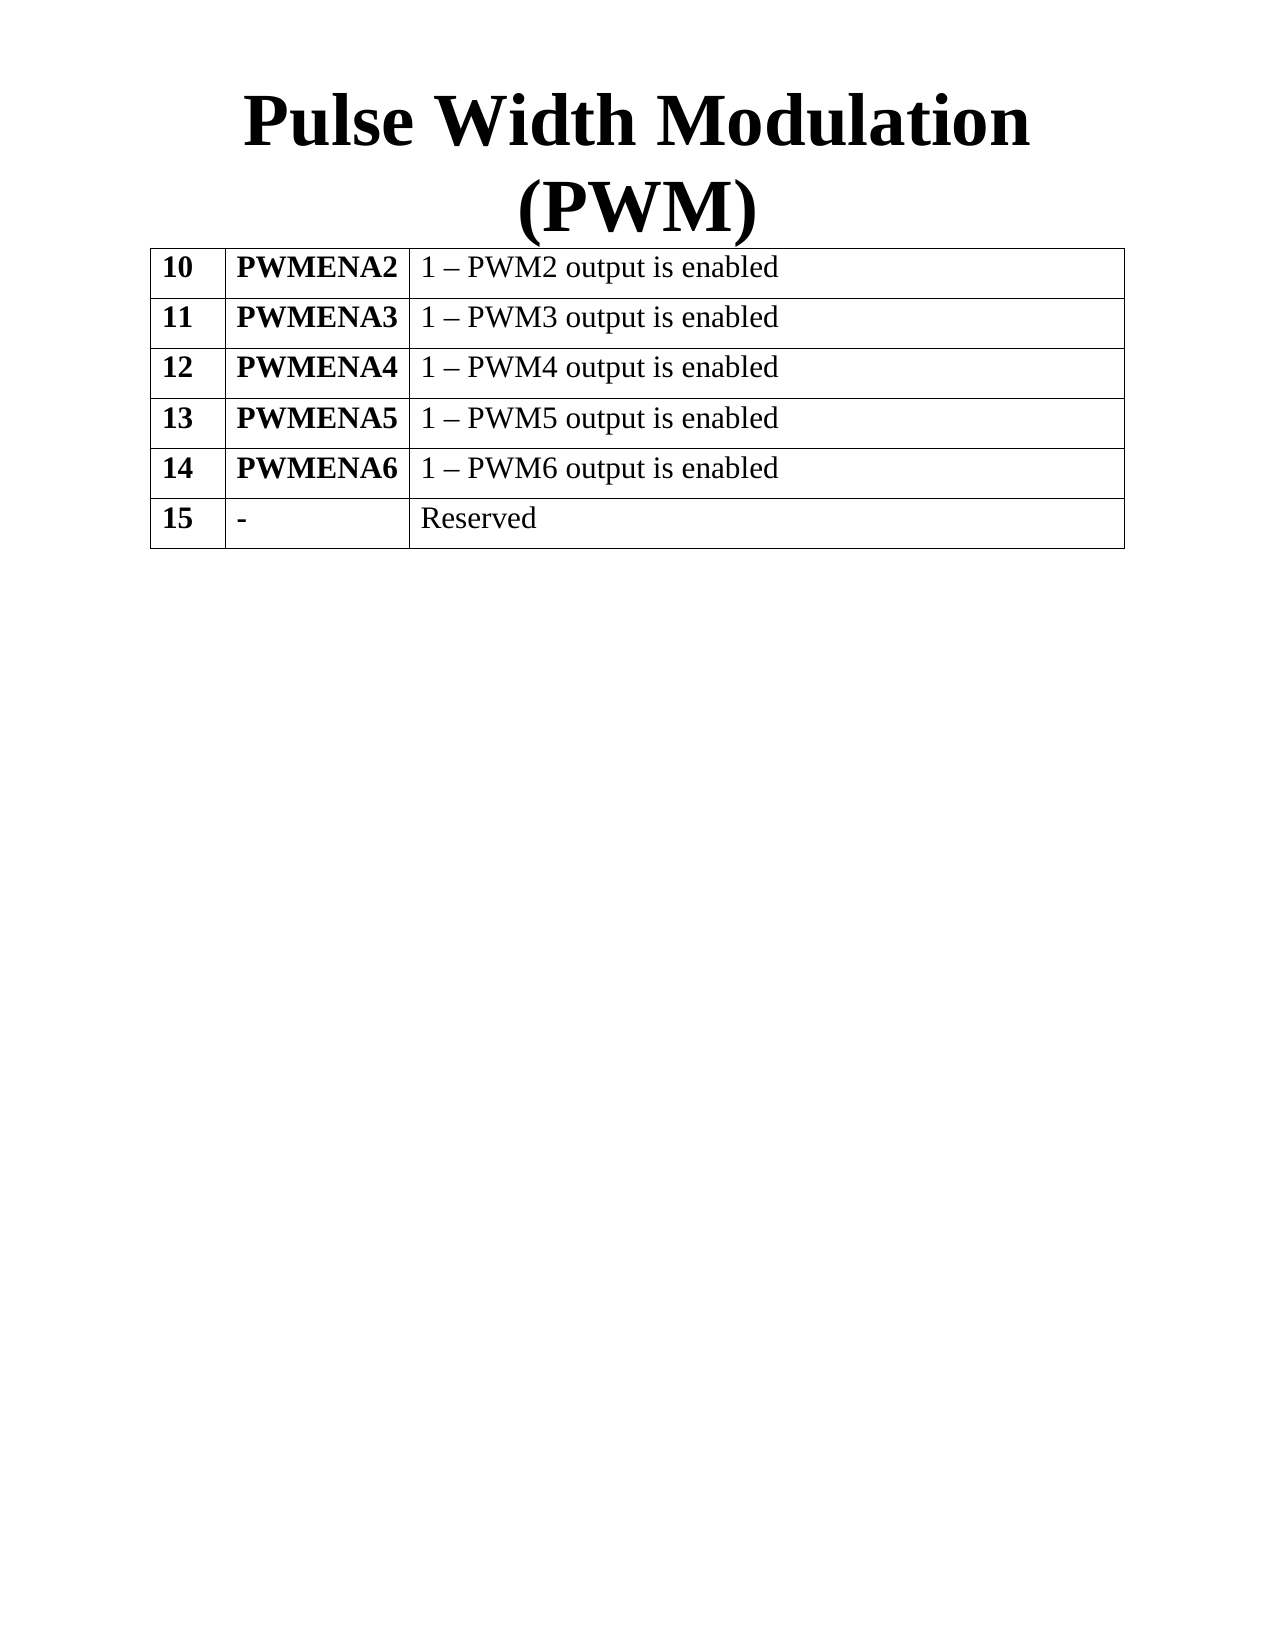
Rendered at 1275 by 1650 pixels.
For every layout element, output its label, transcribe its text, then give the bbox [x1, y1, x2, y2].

table_cell 1 – PWM5 output is enabled [410, 399, 1124, 448]
table_cell 1 – PWM3 output is enabled [410, 299, 1124, 348]
table_cell 1 – PWM6 output is enabled [410, 449, 1124, 498]
table_cell PWMENA3 [226, 299, 409, 348]
table_cell 15 [151, 499, 225, 548]
table_cell Reserved [410, 499, 1124, 548]
table_cell PWMENA2 [226, 249, 409, 298]
table_cell 13 [151, 399, 225, 448]
table_cell 14 [151, 449, 225, 498]
table_cell 12 [151, 349, 225, 398]
table_cell 11 [151, 299, 225, 348]
table_cell 1 – PWM2 output is enabled [410, 249, 1124, 298]
table_cell 10 [151, 249, 225, 298]
table_cell 1 – PWM4 output is enabled [410, 349, 1124, 398]
table_cell PWMENA5 [226, 399, 409, 448]
table_cell - [226, 499, 409, 548]
table_cell PWMENA6 [226, 449, 409, 498]
table_cell PWMENA4 [226, 349, 409, 398]
